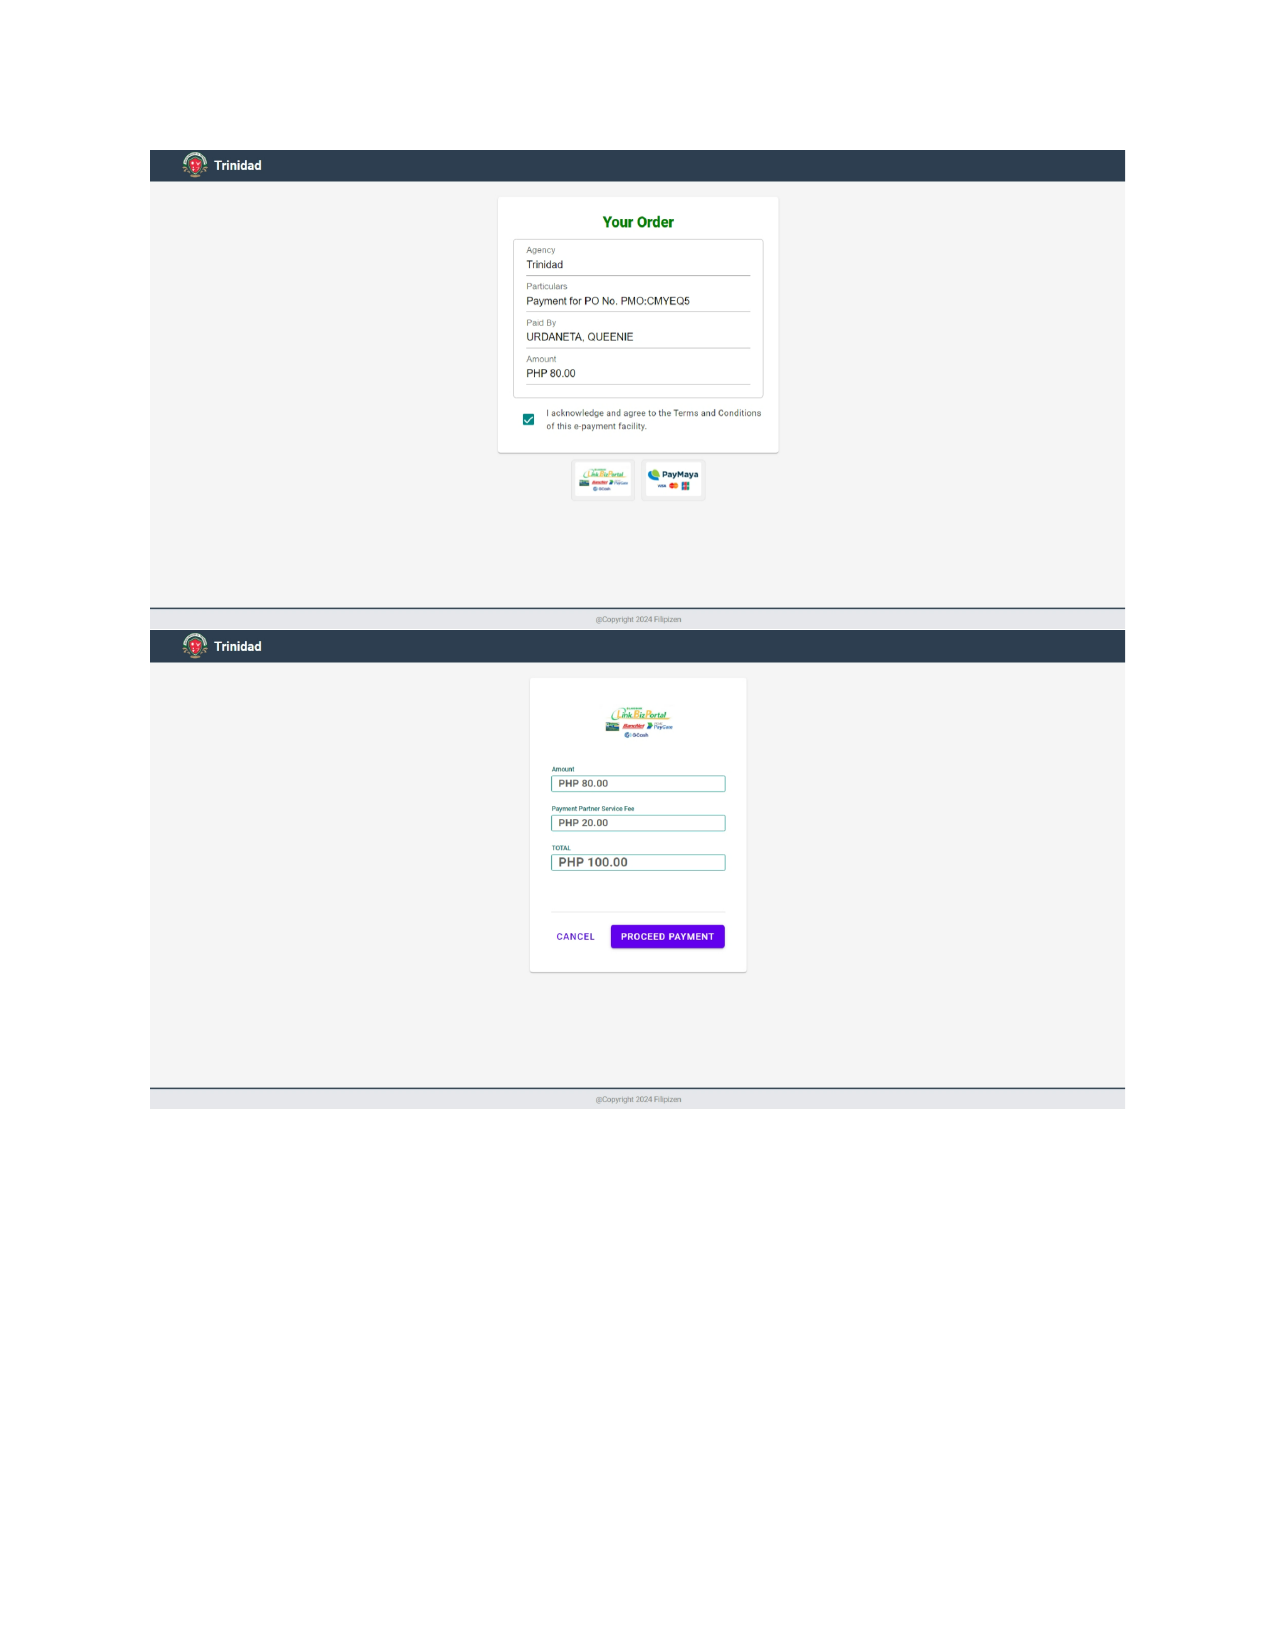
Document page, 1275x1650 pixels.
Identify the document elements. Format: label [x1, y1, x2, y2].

picture [150, 630, 1125, 1109]
picture [150, 150, 1125, 629]
